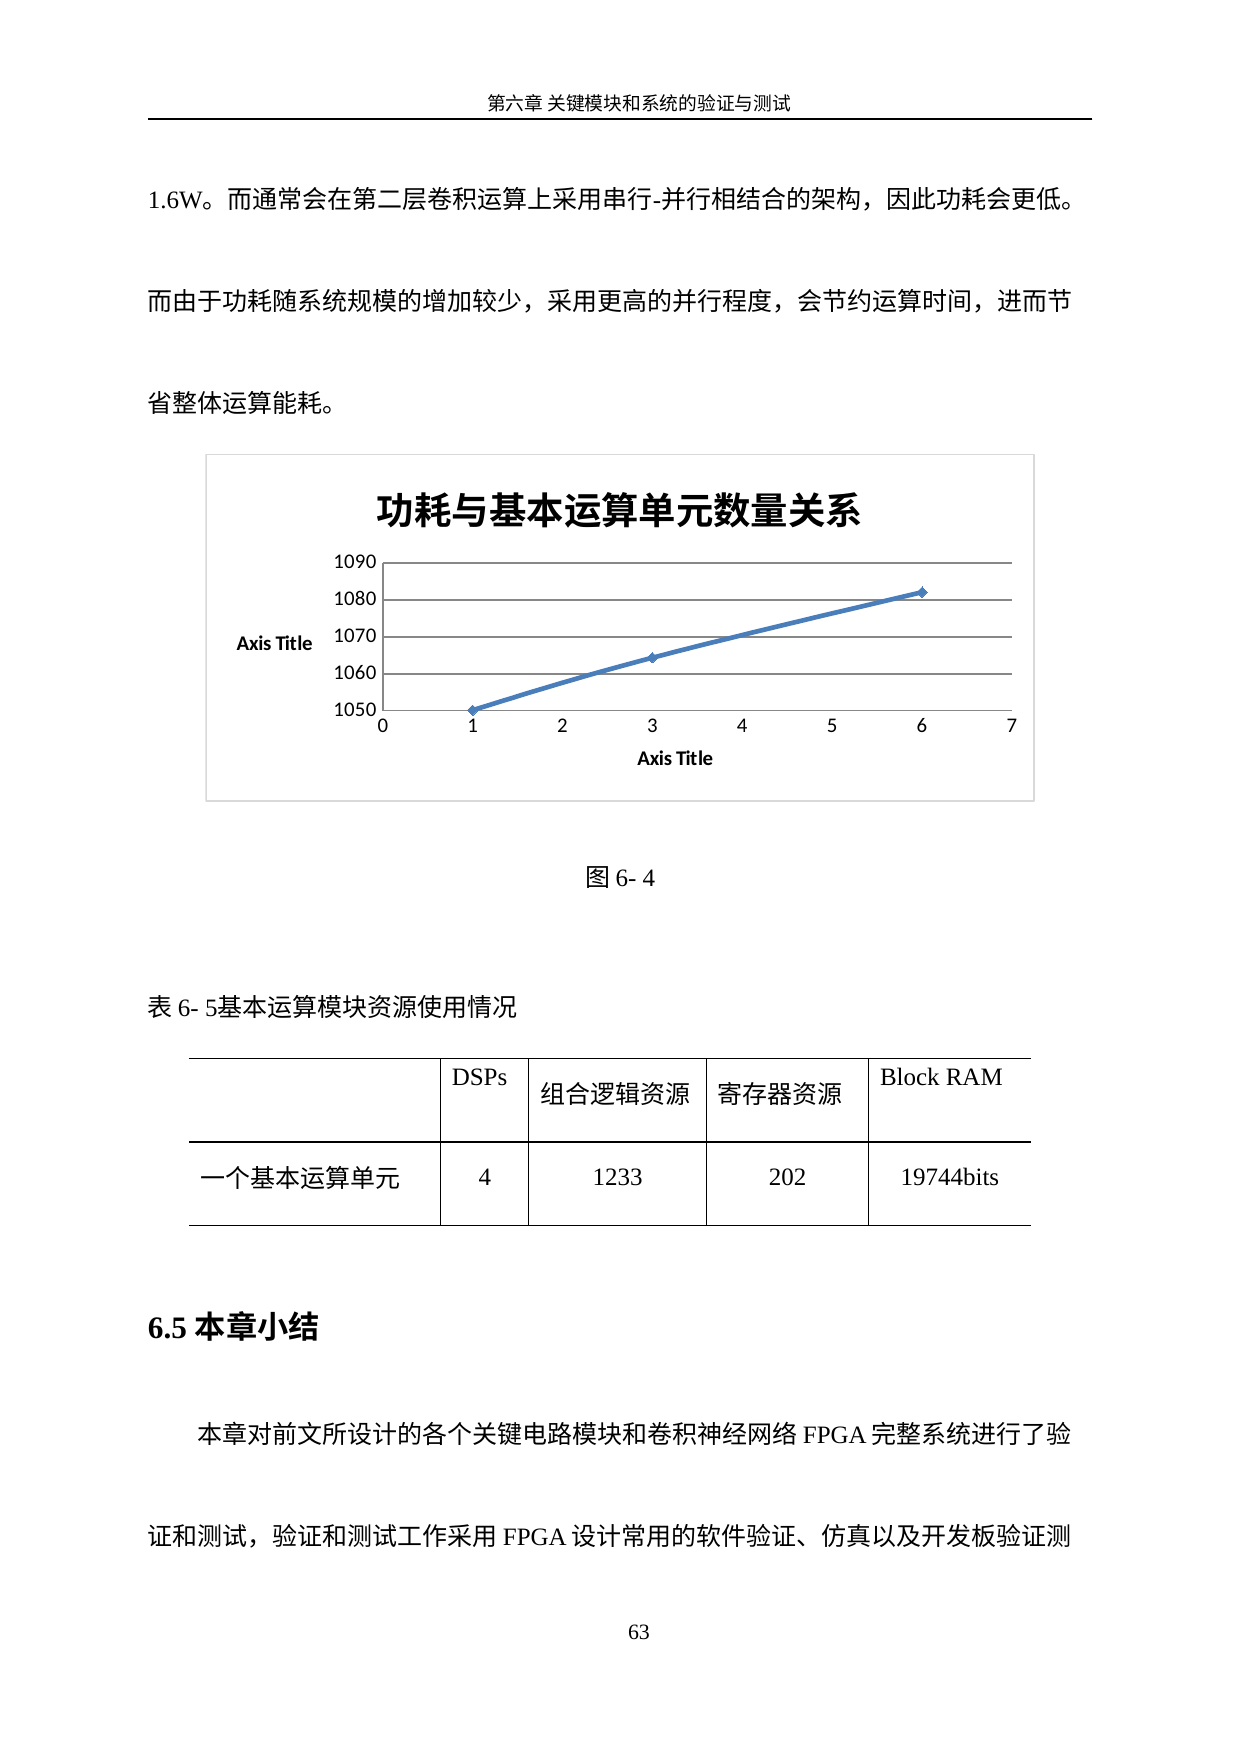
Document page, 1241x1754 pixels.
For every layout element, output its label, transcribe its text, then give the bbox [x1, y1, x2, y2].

table_cell 4 [441, 1143, 528, 1224]
table_cell 1233 [529, 1143, 706, 1224]
table_header 组合逻辑资源 [529, 1059, 706, 1141]
table_header 寄存器资源 [707, 1059, 868, 1141]
table_cell 一个基本运算单元 [189, 1143, 440, 1224]
table_header 图6- 4 [136, 454, 1104, 924]
table_header [189, 1059, 440, 1141]
table_cell 202 [707, 1143, 868, 1224]
text 本章对前文所设计的各个关键电路模块和卷积神经网络FPGA完整系统进行了验证和测试，验证和测试工作采用FPGA设计常用的软件验证、仿真以及开发板验证测试等方法，得出了各个模块功能正确、性能良好的结果，证明了本文的设计工作的合理性和具体优势。 [148, 1398, 1092, 1568]
text 表6- 5基本运算模块资源使用情况 [148, 972, 1092, 1040]
table_cell 19744bits [869, 1143, 1031, 1224]
table_header DSPs [441, 1059, 528, 1141]
subtitle 6.5 本章小结 [148, 1291, 1092, 1359]
table_header Block RAM [869, 1059, 1031, 1141]
